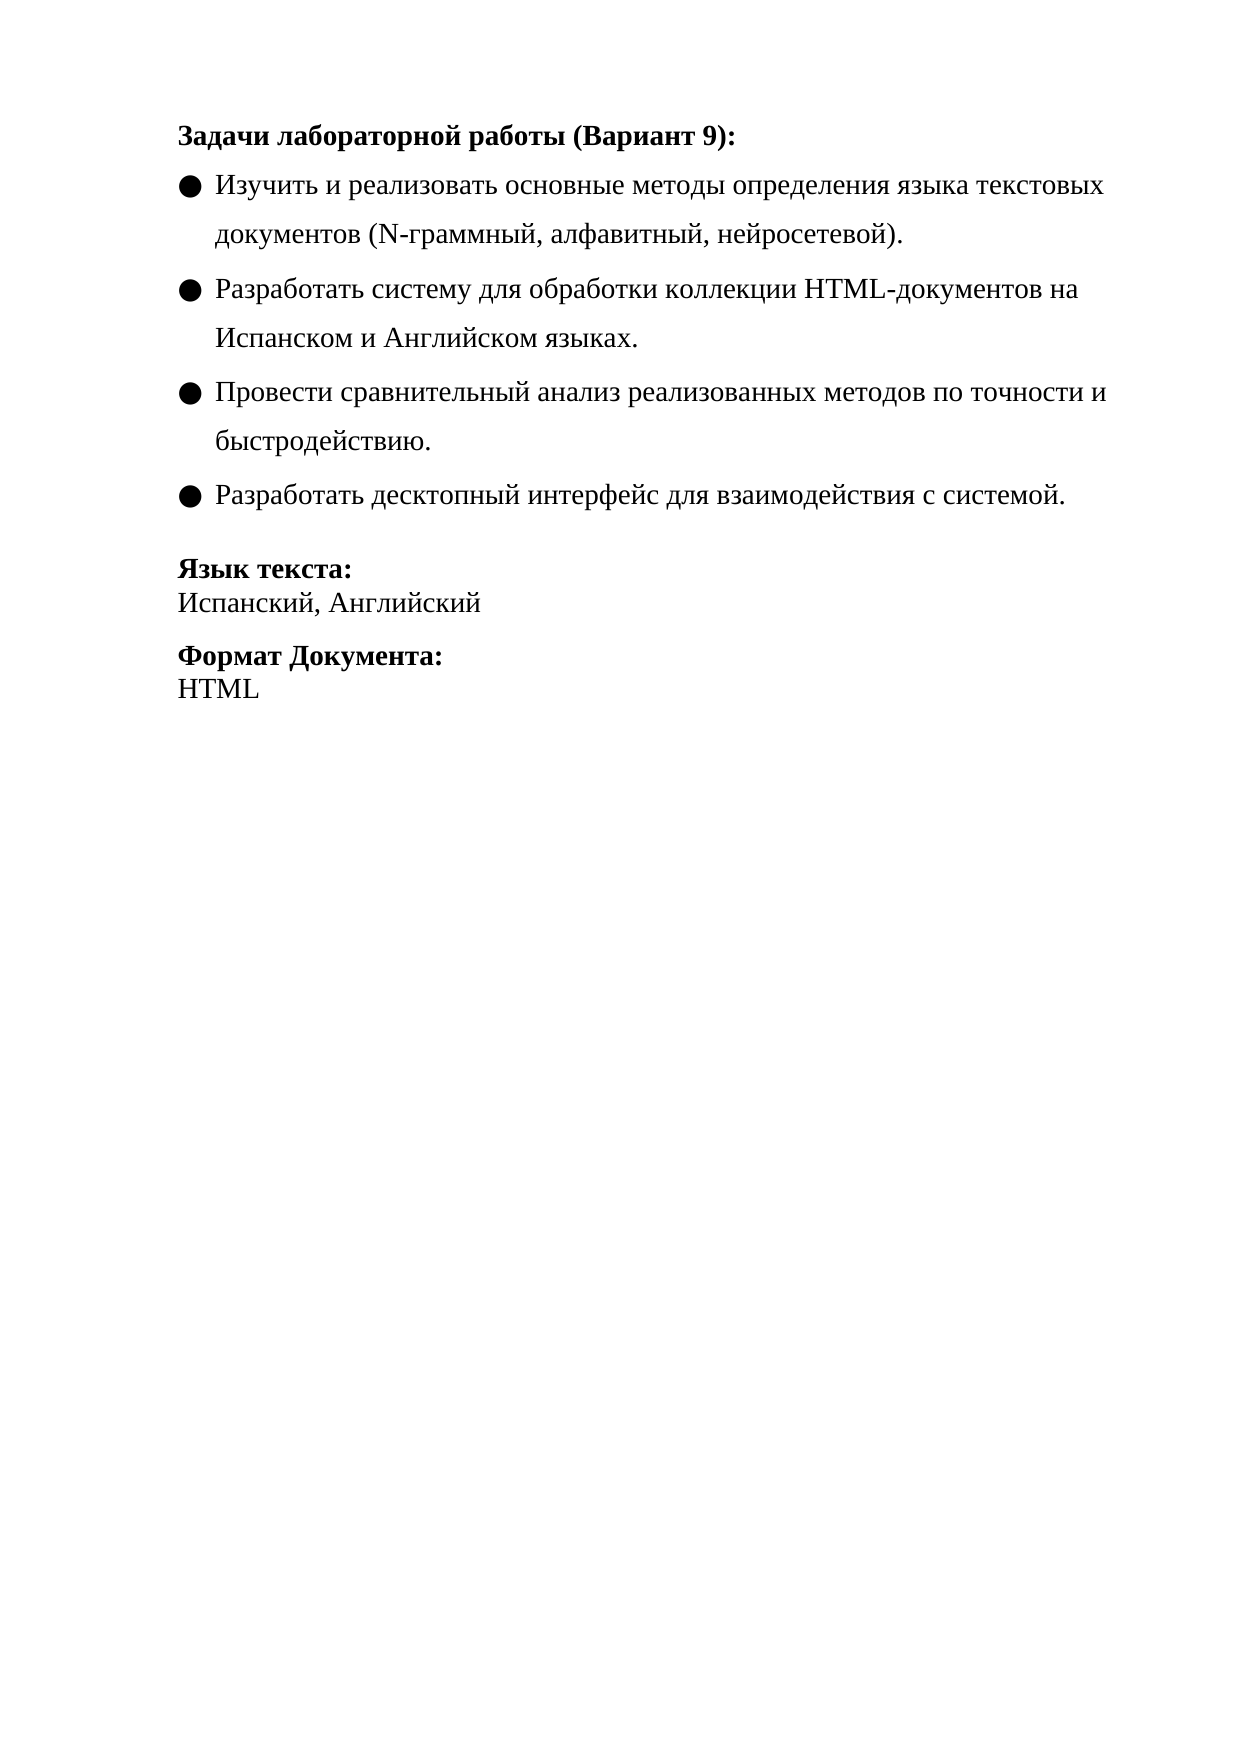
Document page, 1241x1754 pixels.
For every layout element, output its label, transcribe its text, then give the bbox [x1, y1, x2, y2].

subtitle Язык текста: [177, 551, 1152, 585]
list Разработать десктопный интерфейс для взаимодействия с системой. [177, 462, 1152, 521]
list Разработать систему для обработки коллекции HTML-документов на Испанском и Английском языках. [177, 255, 1152, 353]
subtitle Формат Документа: [177, 638, 1152, 671]
list Изучить и реализовать основные методы определения языка текстовых документов (N-граммный, алфавитный, нейросетевой). [177, 152, 1152, 250]
list Провести сравнительный анализ реализованных методов по точности и быстродействию. [177, 358, 1152, 457]
text Испанский, Английский [177, 585, 1152, 618]
subtitle Задачи лабораторной работы (Вариант 9): [177, 118, 1152, 152]
text HTML [177, 671, 1152, 705]
